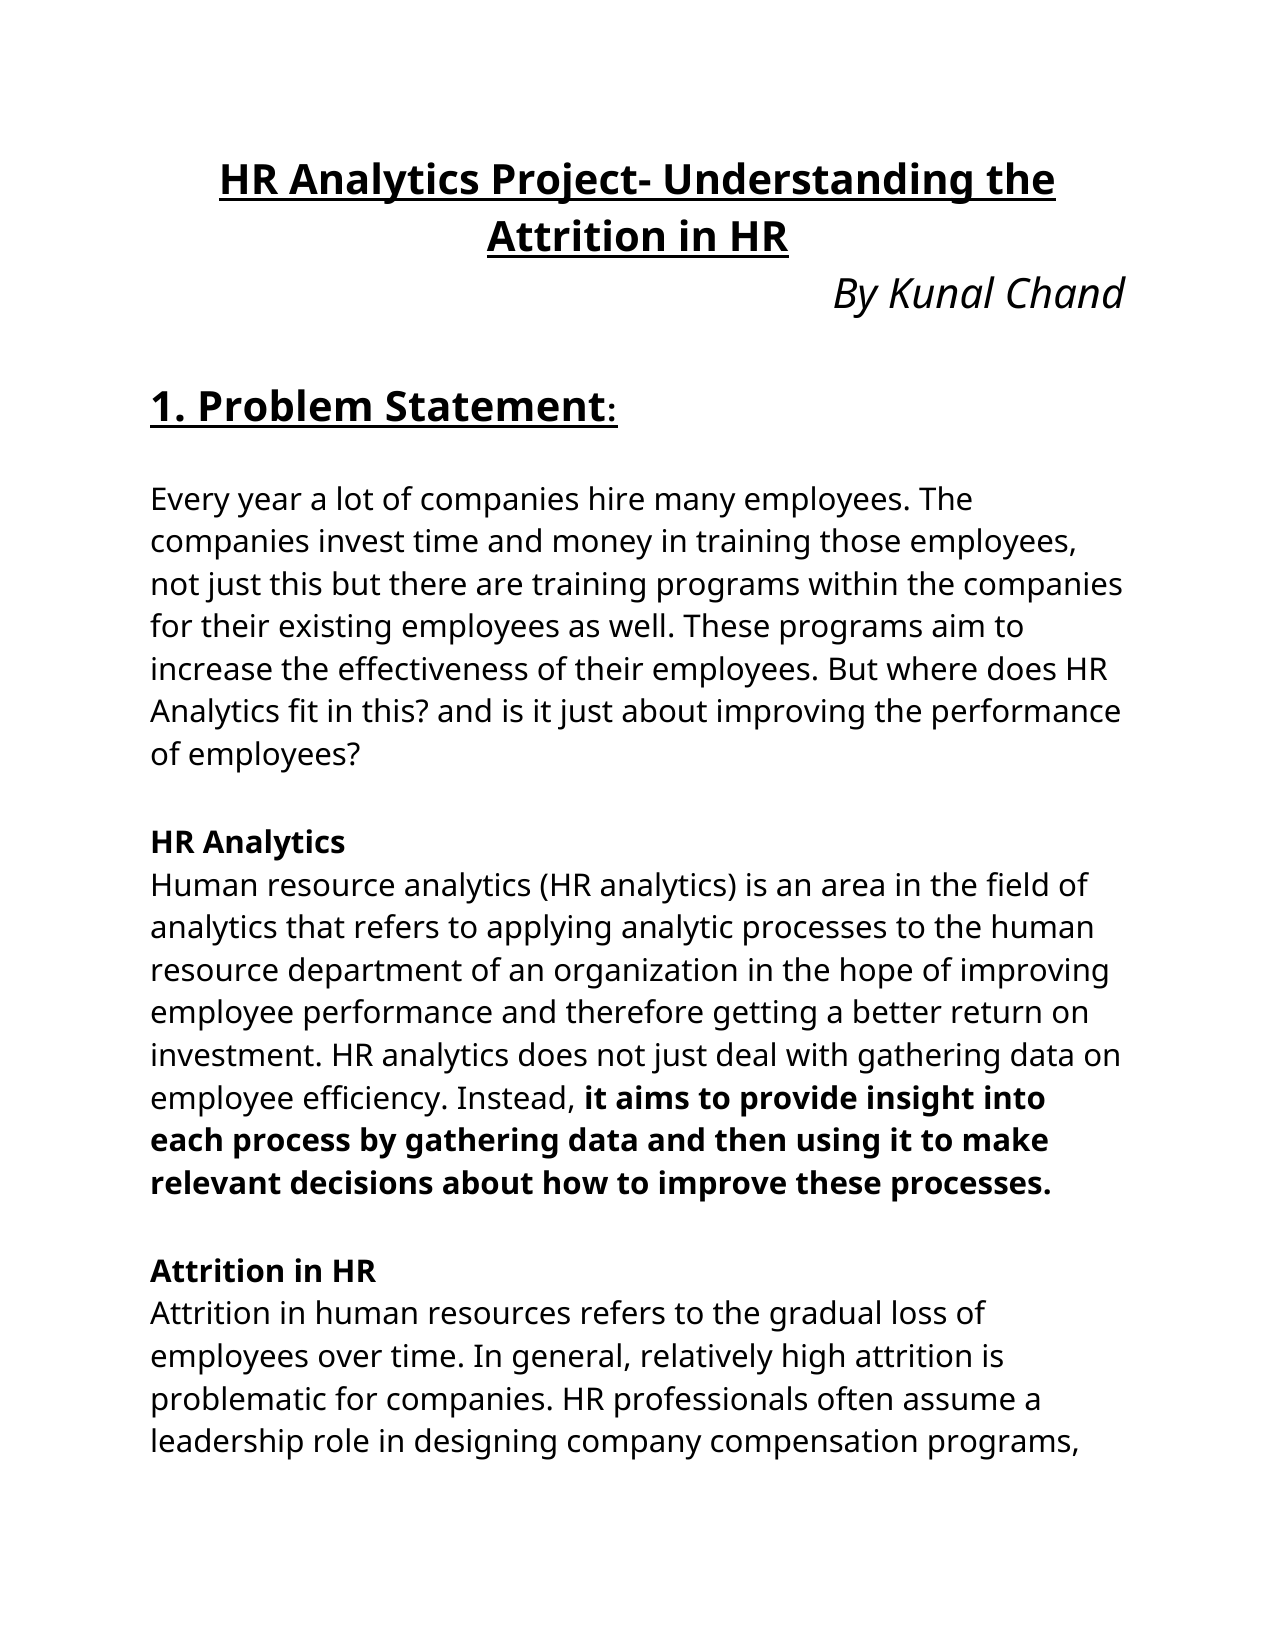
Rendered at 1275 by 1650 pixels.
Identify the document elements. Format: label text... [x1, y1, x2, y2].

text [150, 1291, 1125, 1462]
text By Kunal Chand [150, 263, 1125, 320]
text HR Analytics Project- Understanding the Attrition in HR [150, 150, 1125, 263]
text Attrition in HR [150, 1249, 1125, 1291]
text HR Analytics [150, 820, 1125, 863]
text 1. Problem Statement: [150, 377, 1125, 434]
text Every year a lot of companies hire many employees. The companies invest time and money in training those employees, not just this but there are training programs within the companies for their existing employees as well. These programs aim to increase the effectiveness of their employees. But where does HR Analytics fit in this? and is it just about improving the performance of employees? [150, 476, 1125, 775]
text Human resource analytics (HR analytics) is an area in the field of analytics that refers to applying analytic processes to the human resource department of an organization in the hope of improving employee performance and therefore getting a better return on investment. HR analytics does not just deal with gathering data on employee efficiency. Instead, it aims to provide insight into each process by gathering data and then using it to make relevant decisions about how to improve these processes. [150, 863, 1125, 1203]
